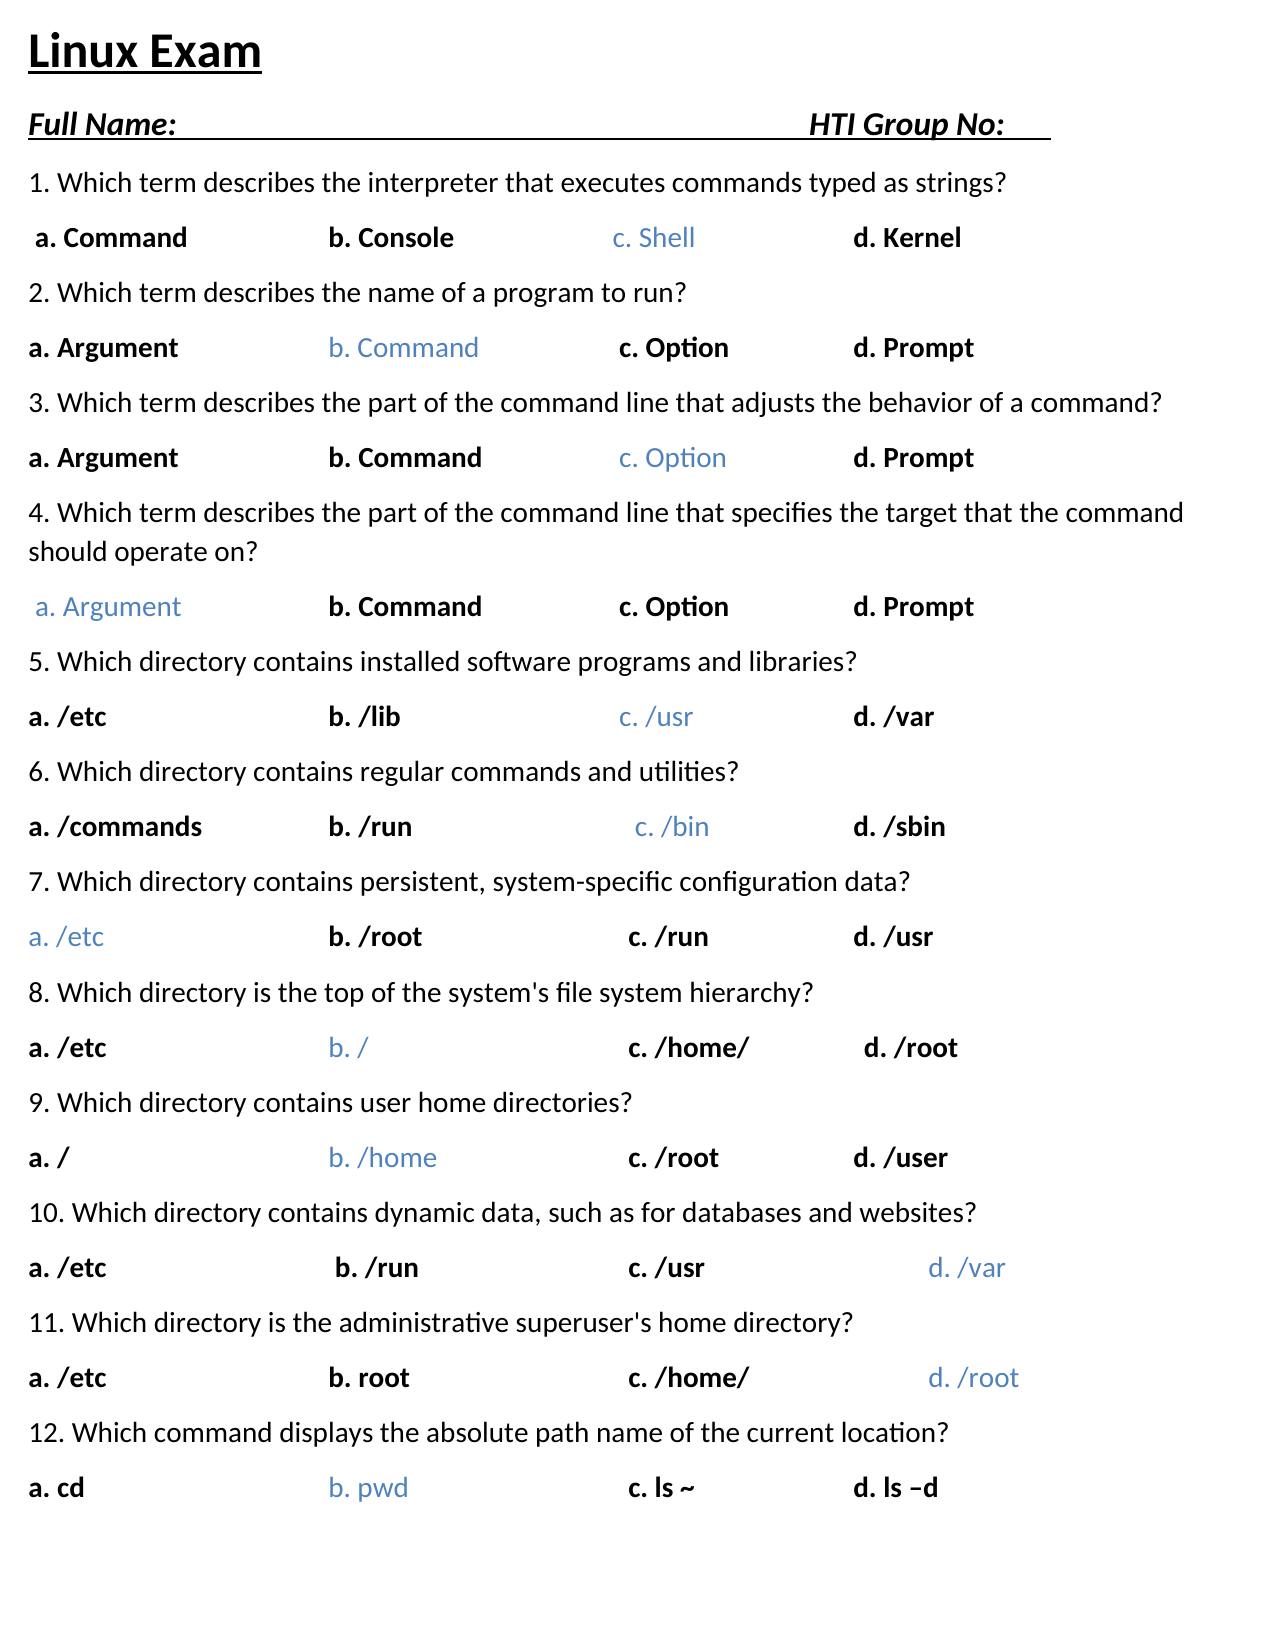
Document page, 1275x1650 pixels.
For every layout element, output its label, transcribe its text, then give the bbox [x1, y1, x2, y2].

text a. Command b. Console c. Shell d. Kernel [28, 219, 1237, 254]
text 4. Which term describes the part of the command line that speciﬁes the target that the command should operate on? [28, 494, 1237, 568]
text 2. Which term describes the name of a program to run? [28, 274, 1237, 309]
text 6. Which directory contains regular commands and utilities? [28, 753, 1237, 789]
text a. / b. /home c. /root d. /user [28, 1139, 1237, 1174]
text a. /etc b. /run c. /usr d. /var [28, 1249, 1237, 1285]
text 5. Which directory contains installed software programs and libraries? [28, 643, 1237, 679]
text 1. Which term describes the interpreter that executes commands typed as strings? [28, 164, 1237, 199]
text 11. Which directory is the administrative superuser's home directory? [28, 1304, 1237, 1340]
text 12. Which command displays the absolute path name of the current location? [28, 1414, 1237, 1450]
text a. /commands b. /run c. /bin d. /sbin [28, 808, 1237, 844]
text 10. Which directory contains dynamic data, such as for databases and websites? [28, 1194, 1237, 1230]
text a. /etc b. /lib c. /usr d. /var [28, 698, 1237, 734]
text Full Name: HTI Group No: [28, 103, 1237, 144]
text a. Argument b. Command c. Option d. Prompt [28, 588, 1237, 623]
text a. /etc b. / c. /home/ d. /root [28, 1029, 1237, 1064]
text 7. Which directory contains persistent, system-speciﬁc conﬁguration data? [28, 863, 1237, 899]
text 3. Which term describes the part of the command line that adjusts the behavior of a command? [28, 384, 1237, 420]
text a. /etc b. root c. /home/ d. /root [28, 1359, 1237, 1395]
text a. Argument b. Command c. Option d. Prompt [28, 329, 1237, 365]
text a. cd b. pwd c. ls ~ d. ls –d [28, 1469, 1237, 1505]
text a. /etc b. /root c. /run d. /usr [28, 918, 1237, 954]
text 8. Which directory is the top of the system's ﬁle system hierarchy? [28, 974, 1237, 1009]
text 9. Which directory contains user home directories? [28, 1084, 1237, 1119]
text a. Argument b. Command c. Option d. Prompt [28, 439, 1237, 475]
